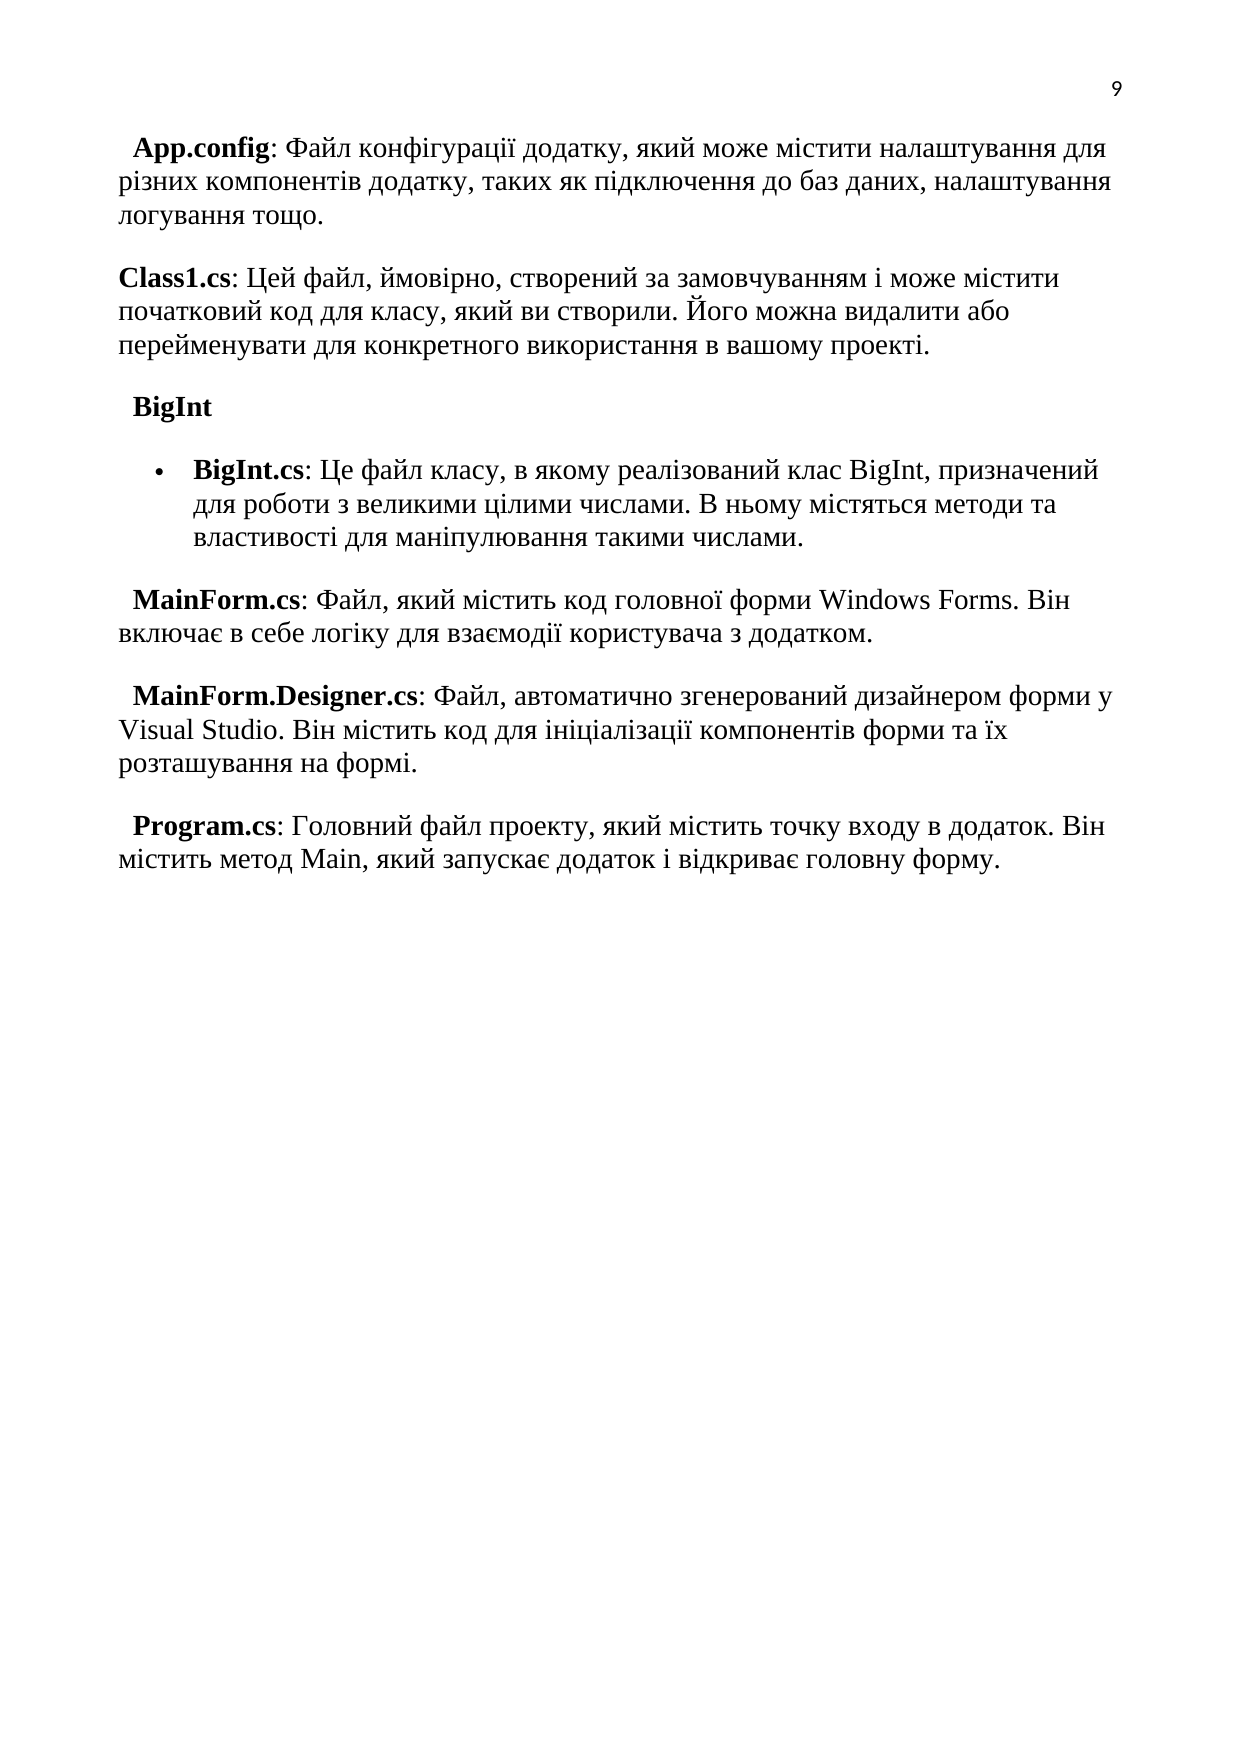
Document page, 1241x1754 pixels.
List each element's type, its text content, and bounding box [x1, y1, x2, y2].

text MainForm.cs: Файл, який містить код головної форми Windows Forms. Він включає в себе логіку для взаємодії користувача з додатком. [118, 582, 1122, 649]
list BigInt.cs: Це файл класу, в якому реалізований клас BigInt, призначений для роботи з великими цілими числами. В ньому містяться методи та властивості для маніпулювання такими числами. [156, 452, 1122, 553]
text MainForm.Designer.cs: Файл, автоматично згенерований дизайнером форми у Visual Studio. Він містить код для ініціалізації компонентів форми та їх розташування на формі. [118, 678, 1122, 779]
text Class1.cs: Цей файл, ймовірно, створений за замовчуванням і може містити початковий код для класу, який ви створили. Його можна видалити або перейменувати для конкретного використання в вашому проекті. [118, 260, 1122, 360]
text App.config: Файл конфігурації додатку, який може містити налаштування для різних компонентів додатку, таких як підключення до баз даних, налаштування логування тощо. [118, 130, 1122, 231]
text BigInt [118, 389, 1122, 423]
text Program.cs: Головний файл проекту, який містить точку входу в додаток. Він містить метод Main, який запускає додаток і відкриває головну форму. [118, 808, 1122, 875]
